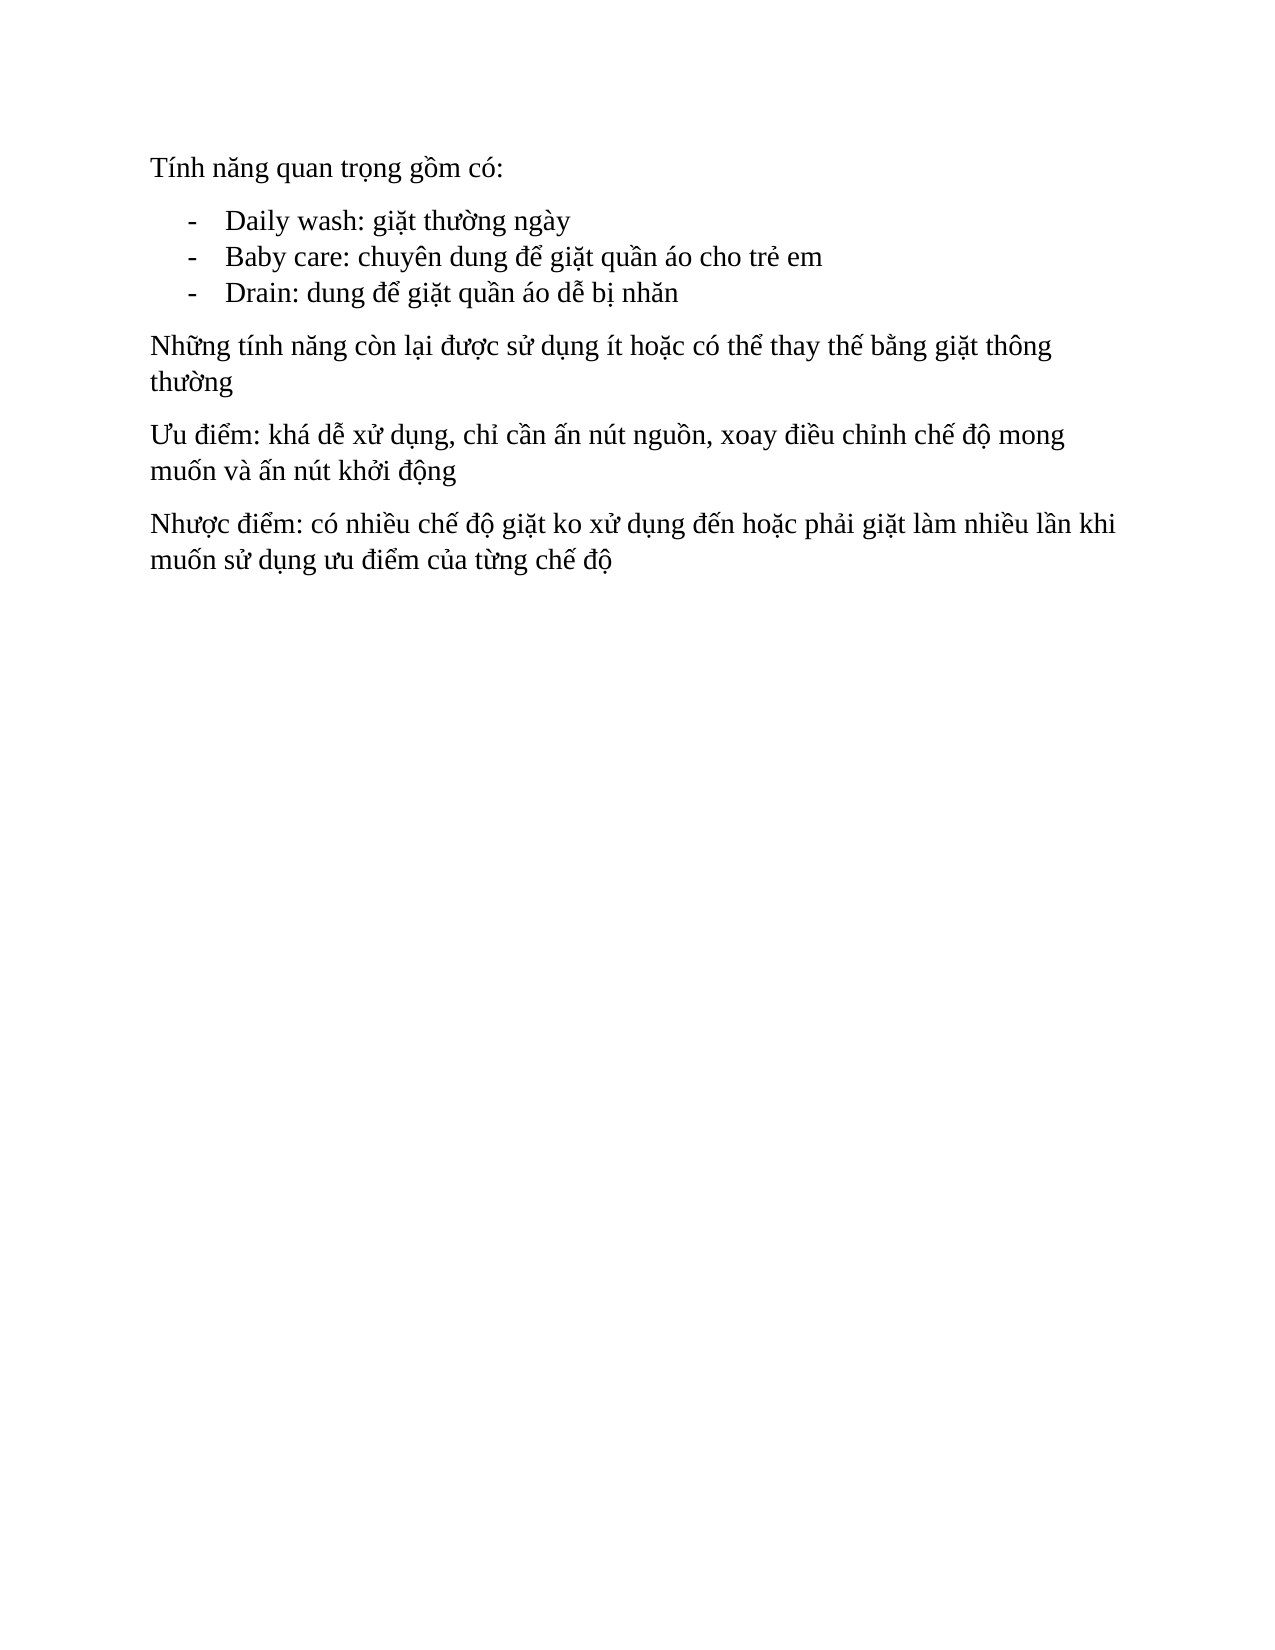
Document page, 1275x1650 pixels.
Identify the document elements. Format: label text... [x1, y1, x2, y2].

text Tính năng quan trọng gồm có: [150, 150, 1125, 183]
text Những tính năng còn lại được sử dụng ít hoặc có thể thay thế bằng giặt thông thường [150, 328, 1125, 398]
list Baby care: chuyên dung để giặt quần áo cho trẻ em [187, 239, 1125, 272]
text Ưu điểm: khá dễ xử dụng, chỉ cần ấn nút nguồn, xoay điều chỉnh chế độ mong muốn và ấn nút khởi động [150, 417, 1125, 487]
text Nhược điểm: có nhiều chế độ giặt ko xử dụng đến hoặc phải giặt làm nhiều lần khi muốn sử dụng ưu điểm của từng chế độ [150, 506, 1125, 576]
list Drain: dung để giặt quần áo dễ bị nhăn [187, 275, 1125, 309]
list Daily wash: giặt thường ngày [187, 203, 1125, 236]
